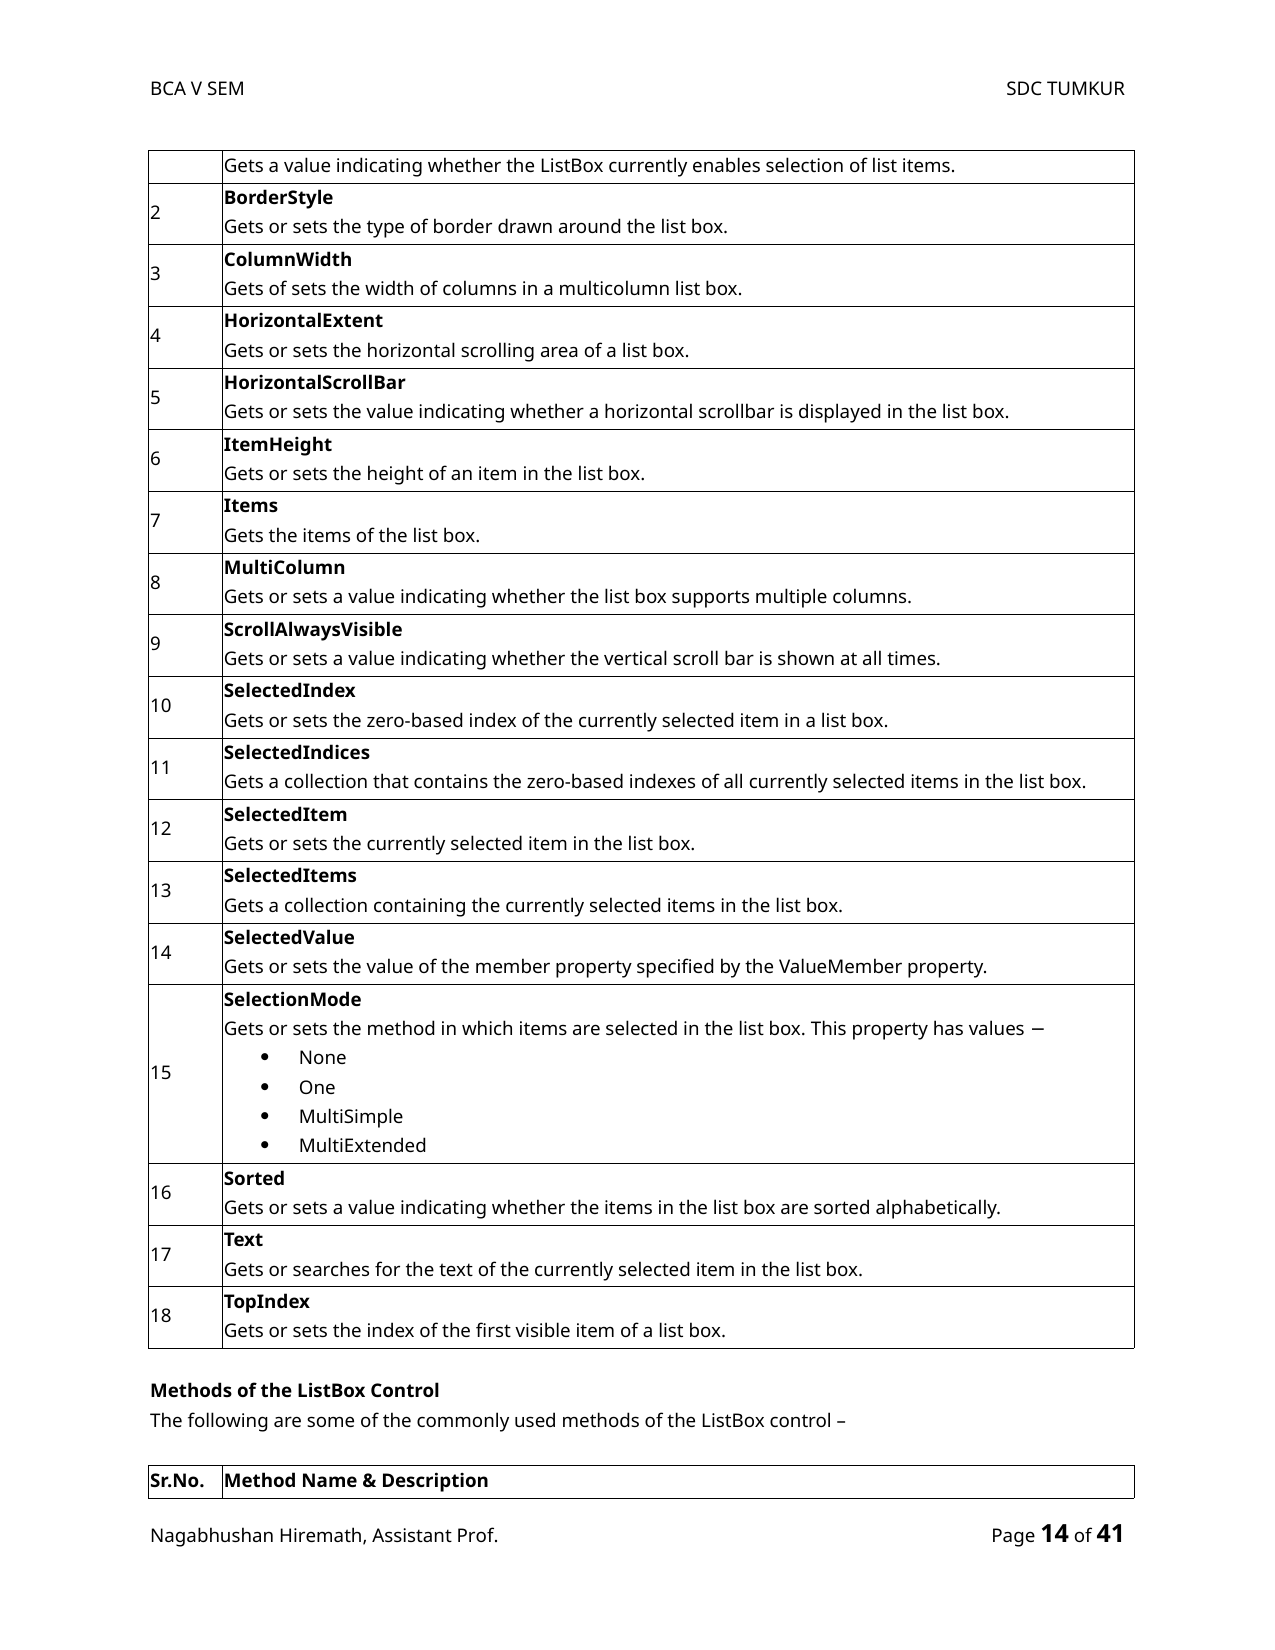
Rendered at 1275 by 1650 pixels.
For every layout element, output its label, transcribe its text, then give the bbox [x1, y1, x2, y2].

table_cell 12 [149, 800, 222, 861]
table_cell SelectedIndex Gets or sets the zero-based index of the currently selected item in a list box. [223, 677, 1134, 737]
table_cell HorizontalExtent Gets or sets the horizontal scrolling area of a list box. [223, 307, 1134, 367]
table_header Method Name & Description [223, 1466, 1134, 1498]
table_cell SelectedItems Gets a collection containing the currently selected items in the list box. [223, 862, 1134, 922]
table_cell 3 [149, 245, 222, 306]
table_cell 18 [149, 1287, 222, 1348]
table_cell 14 [149, 924, 222, 984]
table_cell 16 [149, 1164, 222, 1224]
text The following are some of the commonly used methods of the ListBox control – [150, 1407, 1125, 1432]
table_cell 7 [149, 492, 222, 552]
table_cell 5 [149, 369, 222, 429]
table_cell 4 [149, 307, 222, 367]
table_cell 6 [149, 430, 222, 491]
table_cell Text Gets or searches for the text of the currently selected item in the list box. [223, 1226, 1134, 1286]
table_cell 9 [149, 615, 222, 676]
table_cell 8 [149, 554, 222, 614]
table_cell SelectedItem Gets or sets the currently selected item in the list box. [223, 800, 1134, 861]
table_cell Sorted Gets or sets a value indicating whether the items in the list box are sorted alphabetically. [223, 1164, 1134, 1224]
table_cell 15 [149, 985, 222, 1163]
table_cell TopIndex Gets or sets the index of the first visible item of a list box. [223, 1287, 1134, 1348]
table_cell ColumnWidth Gets of sets the width of columns in a multicolumn list box. [223, 245, 1134, 306]
table_cell MultiColumn Gets or sets a value indicating whether the list box supports multiple columns. [223, 554, 1134, 614]
table_cell HorizontalScrollBar Gets or sets the value indicating whether a horizontal scrollbar is displayed in the list box. [223, 369, 1134, 429]
table_cell ItemHeight Gets or sets the height of an item in the list box. [223, 430, 1134, 491]
text Methods of the ListBox Control [150, 1378, 1125, 1403]
table_cell 10 [149, 677, 222, 737]
table_cell 17 [149, 1226, 222, 1286]
table_cell Items Gets the items of the list box. [223, 492, 1134, 552]
table_cell SelectedValue Gets or sets the value of the member property specified by the ValueMember property. [223, 924, 1134, 984]
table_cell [223, 151, 1134, 182]
table_cell 13 [149, 862, 222, 922]
table_header Sr.No. [149, 1466, 222, 1498]
table_cell BorderStyle Gets or sets the type of border drawn around the list box. [223, 184, 1134, 244]
table_cell SelectedIndices Gets a collection that contains the zero-based indexes of all currently selected items in the list box. [223, 739, 1134, 799]
table_cell ScrollAlwaysVisible Gets or sets a value indicating whether the vertical scroll bar is shown at all times. [223, 615, 1134, 676]
table_cell 1 [149, 151, 222, 182]
table_cell 2 [149, 184, 222, 244]
table_cell 11 [149, 739, 222, 799]
table_cell SelectionMode Gets or sets the method in which items are selected in the list box. This property has values − None One MultiSimple MultiExtended [223, 985, 1134, 1163]
